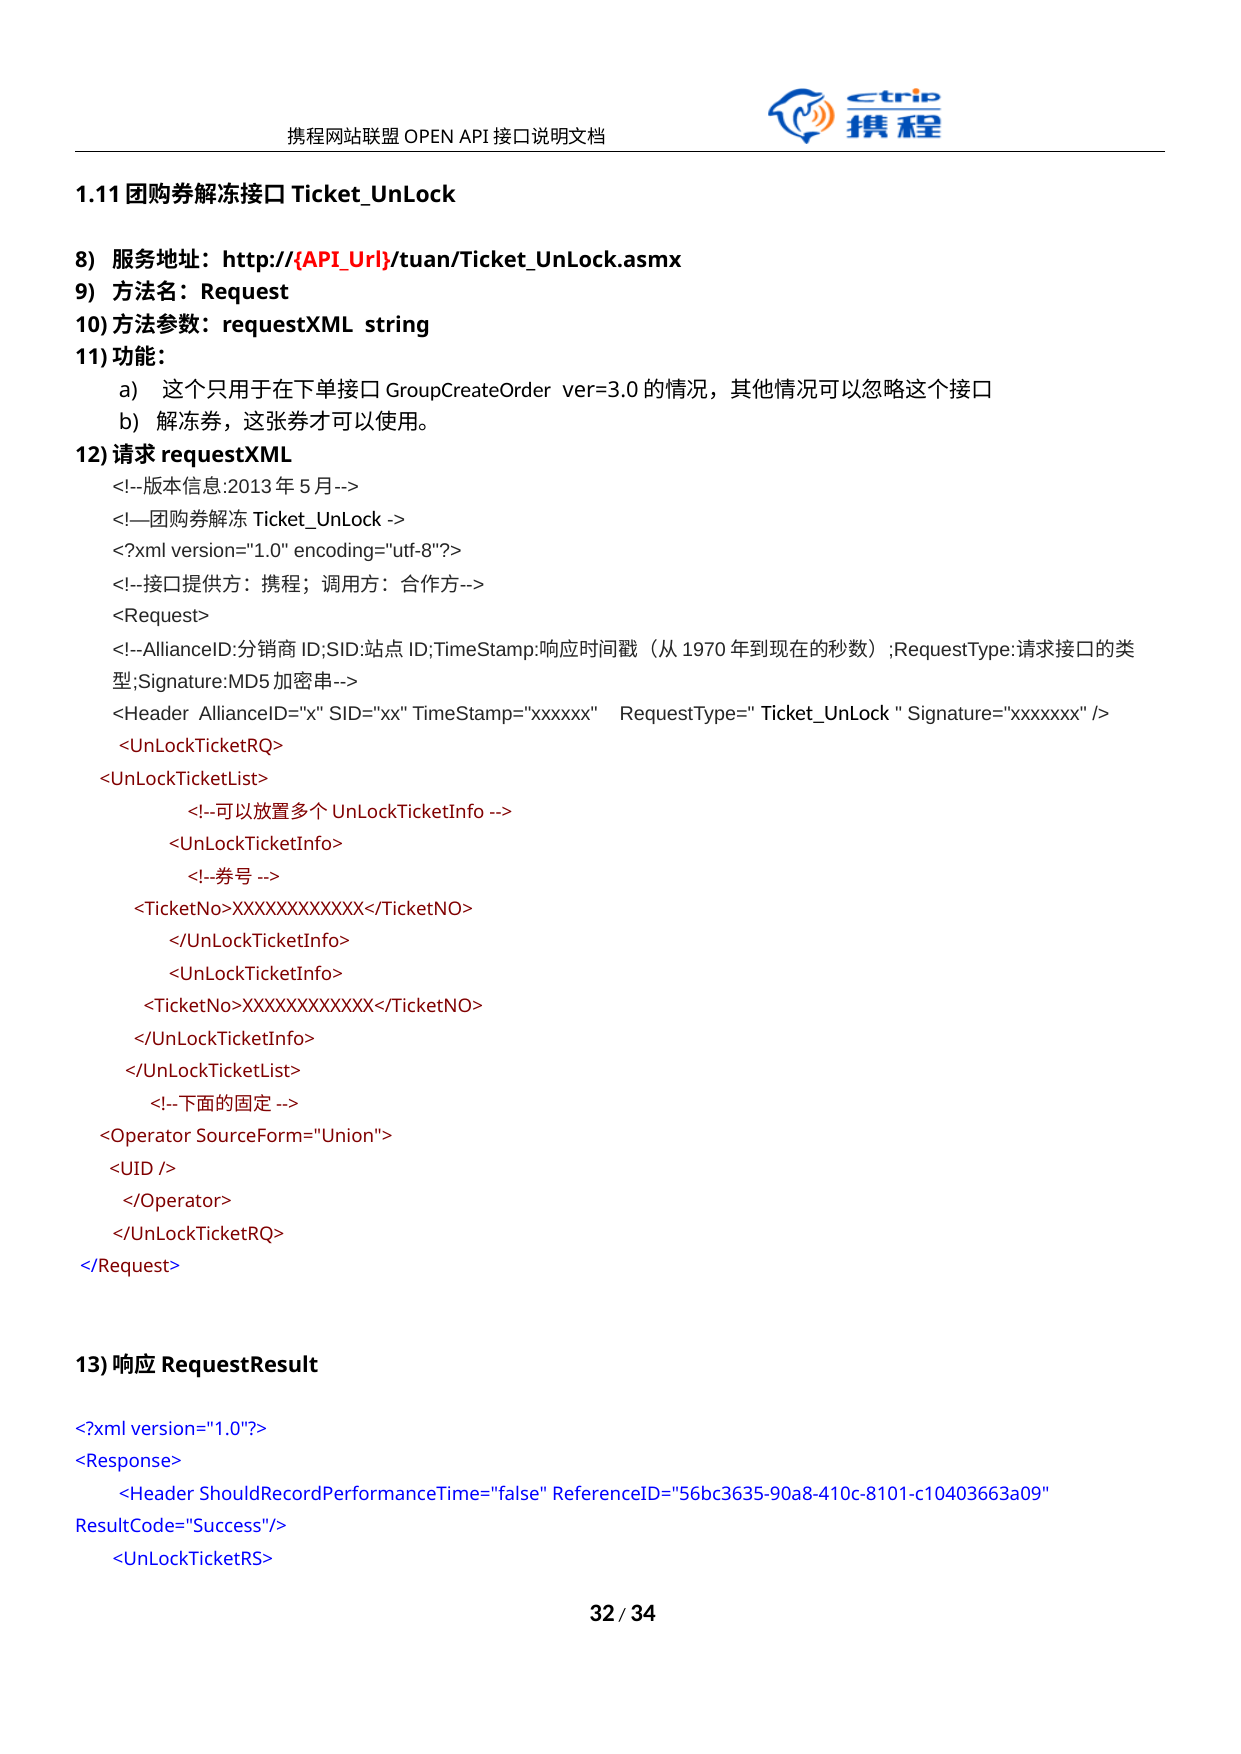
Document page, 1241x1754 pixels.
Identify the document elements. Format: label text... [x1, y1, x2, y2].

list 方法名：Request [75, 274, 1165, 306]
text <UnLockTicketInfo> [75, 956, 1165, 989]
list 响应RequestResult [75, 1346, 1165, 1379]
text </Operator> [75, 1184, 1165, 1216]
text <?xml version="1.0" encoding="utf-8"?> [75, 534, 1165, 566]
picture [757, 88, 953, 144]
text <UnLockTicketRS> [75, 1541, 1165, 1574]
list 解冻券，这张券才可以使用。 [119, 404, 1165, 436]
text </Request> [75, 1249, 1165, 1281]
text <TicketNo>XXXXXXXXXXXX</TicketNO> [75, 891, 1165, 924]
text <!--版本信息:2013年5月--> [75, 469, 1165, 501]
text <UnLockTicketList> [75, 761, 1165, 794]
text <UnLockTicketRQ> [75, 729, 1165, 761]
list 方法参数：requestXML string [75, 306, 1165, 339]
text <!--AllianceID:分销商ID;SID:站点ID;TimeStamp:响应时间戳（从1970年到现在的秒数）;RequestType:请求接口的类型;Signature:MD5加密串--> [112, 631, 1165, 696]
text <UnLockTicketInfo> [75, 826, 1165, 859]
list 服务地址：http://{API_Url}/tuan/Ticket_UnLock.asmx [75, 241, 1165, 274]
text <!--券号 --> [75, 859, 1165, 891]
subtitle 1.11团购券解冻接口 Ticket_UnLock [75, 160, 1165, 225]
text </UnLockTicketRQ> [75, 1216, 1165, 1249]
text </UnLockTicketInfo> [75, 924, 1165, 956]
text </UnLockTicketList> [75, 1054, 1165, 1086]
text </UnLockTicketInfo> [75, 1021, 1165, 1054]
text <!--可以放置多个UnLockTicketInfo --> [75, 794, 1165, 826]
text <UID /> [75, 1151, 1165, 1184]
text <Header ShouldRecordPerformanceTime="false" ReferenceID="56bc3635-90a8-410c-8101-c10403663a09" ResultCode="Success"/> [75, 1476, 1165, 1541]
text <?xml version="1.0"?> [75, 1411, 1165, 1444]
list 这个只用于在下单接口GroupCreateOrder ver=3.0的情况，其他情况可以忽略这个接口 [119, 371, 1165, 404]
text <Header AllianceID="x" SID="xx" TimeStamp="xxxxxx" RequestType=" Ticket_UnLock " Signature="xxxxxxx" /> [112, 696, 1165, 729]
list 请求requestXML [75, 436, 1165, 469]
list 功能： [75, 339, 1165, 371]
text <Operator SourceForm="Union"> [75, 1119, 1165, 1151]
text <TicketNo>XXXXXXXXXXXX</TicketNO> [75, 989, 1165, 1021]
text <!--下面的固定 --> [75, 1086, 1165, 1119]
text <!--接口提供方：携程；调用方：合作方--> [75, 566, 1165, 599]
text <Response> [75, 1444, 1165, 1476]
text <!—团购券解冻 Ticket_UnLock -> [75, 501, 1165, 534]
text <Request> [75, 599, 1165, 631]
